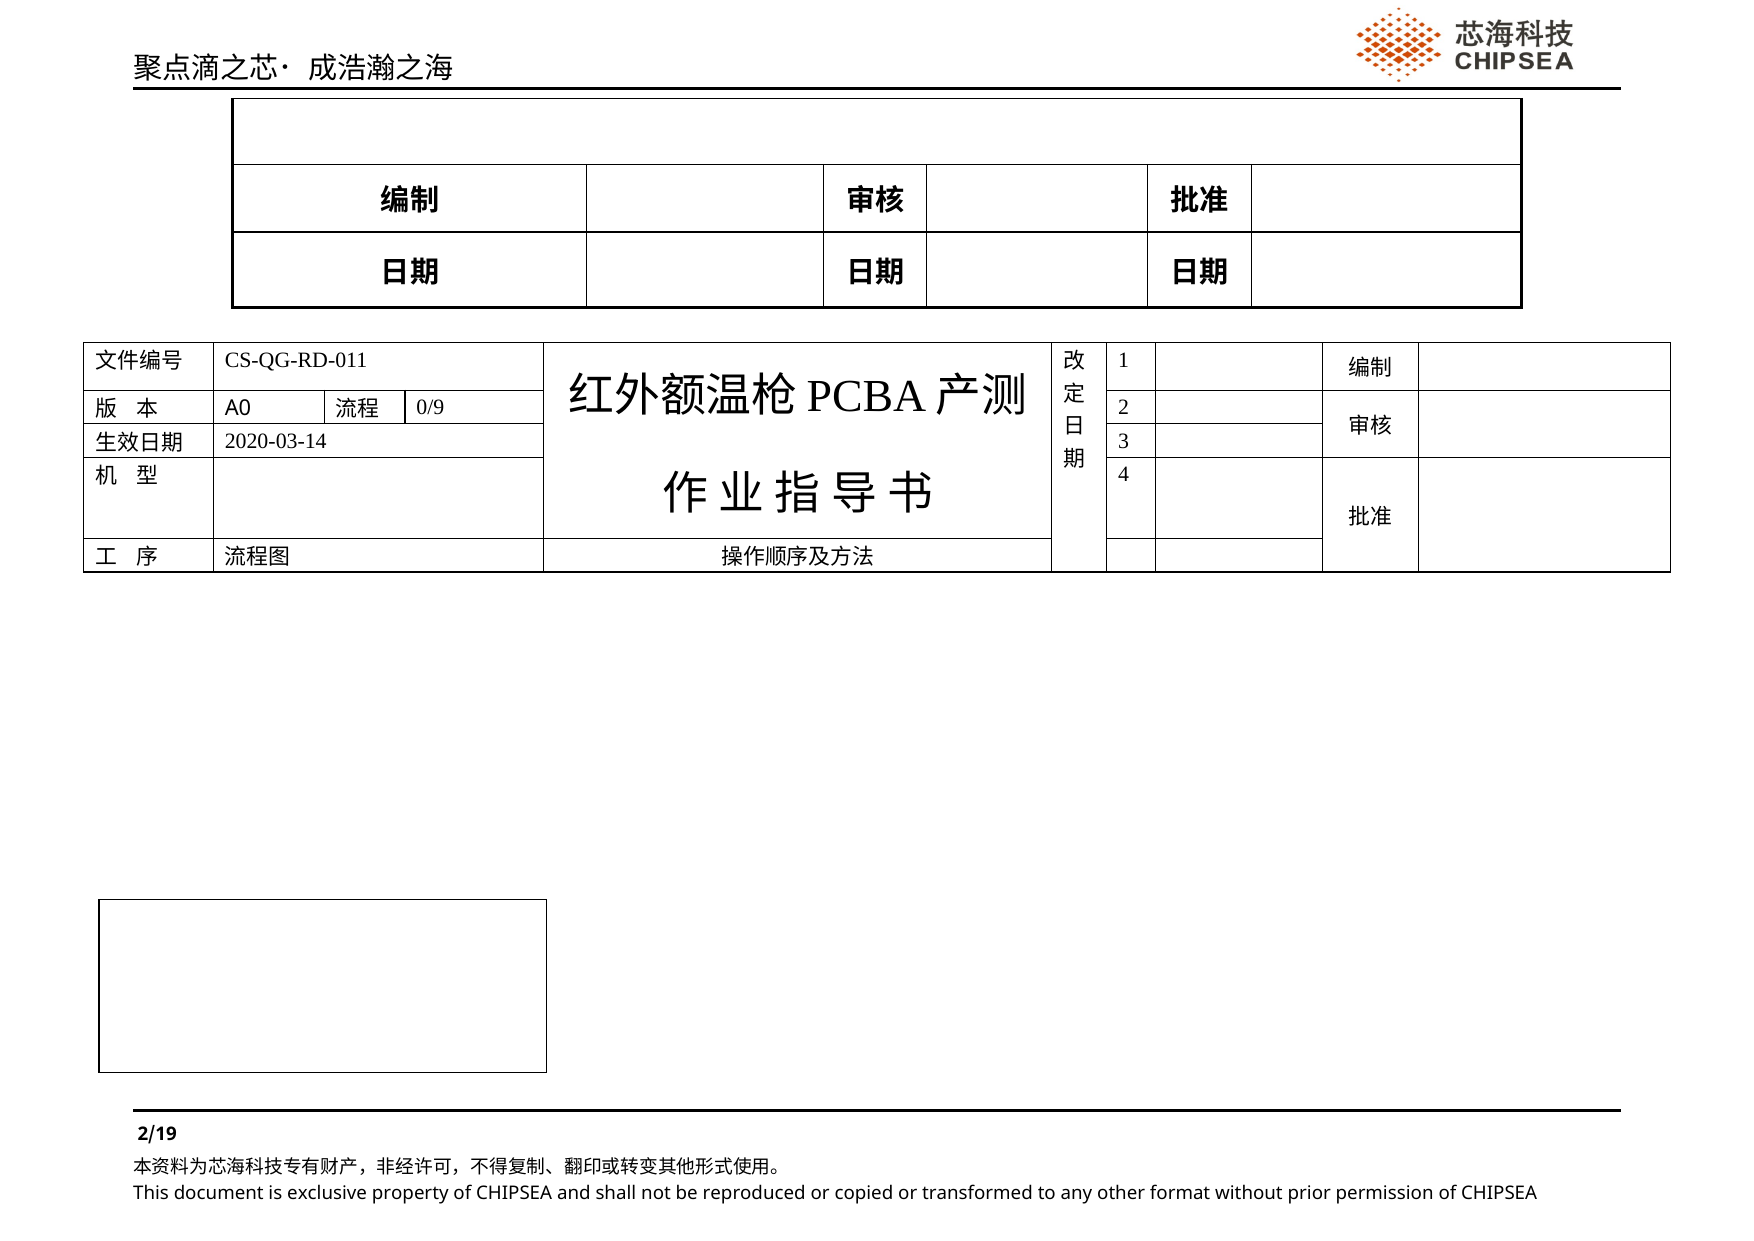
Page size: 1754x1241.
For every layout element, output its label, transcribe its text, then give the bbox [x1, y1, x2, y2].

table_cell [1156, 539, 1322, 571]
table_cell A0 [214, 391, 324, 423]
table_cell 操作顺序及方法 [544, 539, 1051, 571]
table_cell 3 [1107, 424, 1155, 457]
table_cell 编制 [234, 165, 586, 231]
table_cell 批准 [1148, 165, 1251, 231]
table_cell 流程图 [214, 539, 543, 571]
table_cell 4 [1107, 458, 1155, 538]
table_header [1419, 343, 1670, 389]
table_header 改 定 日 期 [1052, 343, 1106, 571]
table_cell [1107, 539, 1155, 571]
table_cell [1156, 458, 1322, 538]
table_cell 日期 [824, 233, 926, 306]
table_cell 审核 [824, 165, 926, 231]
table_cell 日期 [1148, 233, 1251, 306]
picture [1354, 5, 1576, 83]
table_cell [927, 233, 1147, 306]
table_header 文件编号 [84, 343, 213, 389]
table_cell 流程 [325, 391, 404, 423]
table_cell 机 型 [84, 458, 213, 538]
table_header 编制 [1323, 343, 1418, 389]
table_cell [234, 99, 1520, 164]
table_header 1 [1107, 343, 1155, 389]
table_cell [1252, 165, 1520, 231]
table_cell [1252, 233, 1520, 306]
table_header 红外额温枪PCBA产测 作 业 指 导 书 [544, 343, 1051, 538]
table_cell [1419, 458, 1670, 571]
table_cell [587, 233, 823, 306]
table_cell [587, 165, 823, 231]
table_cell 工 序 [84, 539, 213, 571]
table_cell 日期 [234, 233, 586, 306]
table_cell 0/9 [406, 391, 543, 423]
table_cell 2 [1107, 391, 1155, 423]
table_cell 审核 [1323, 391, 1418, 457]
table_header CS-QG-RD-011 [214, 343, 543, 389]
table_cell [1419, 391, 1670, 457]
table_cell [1156, 391, 1322, 423]
table_cell 2020-03-14 [214, 424, 543, 457]
table_cell [927, 165, 1147, 231]
table_cell 批准 [1323, 458, 1418, 571]
table_cell [1156, 424, 1322, 457]
table_cell 生效日期 [84, 424, 213, 457]
table_header [1156, 343, 1322, 389]
table_cell [214, 458, 543, 538]
table_cell 版 本 [84, 391, 213, 423]
